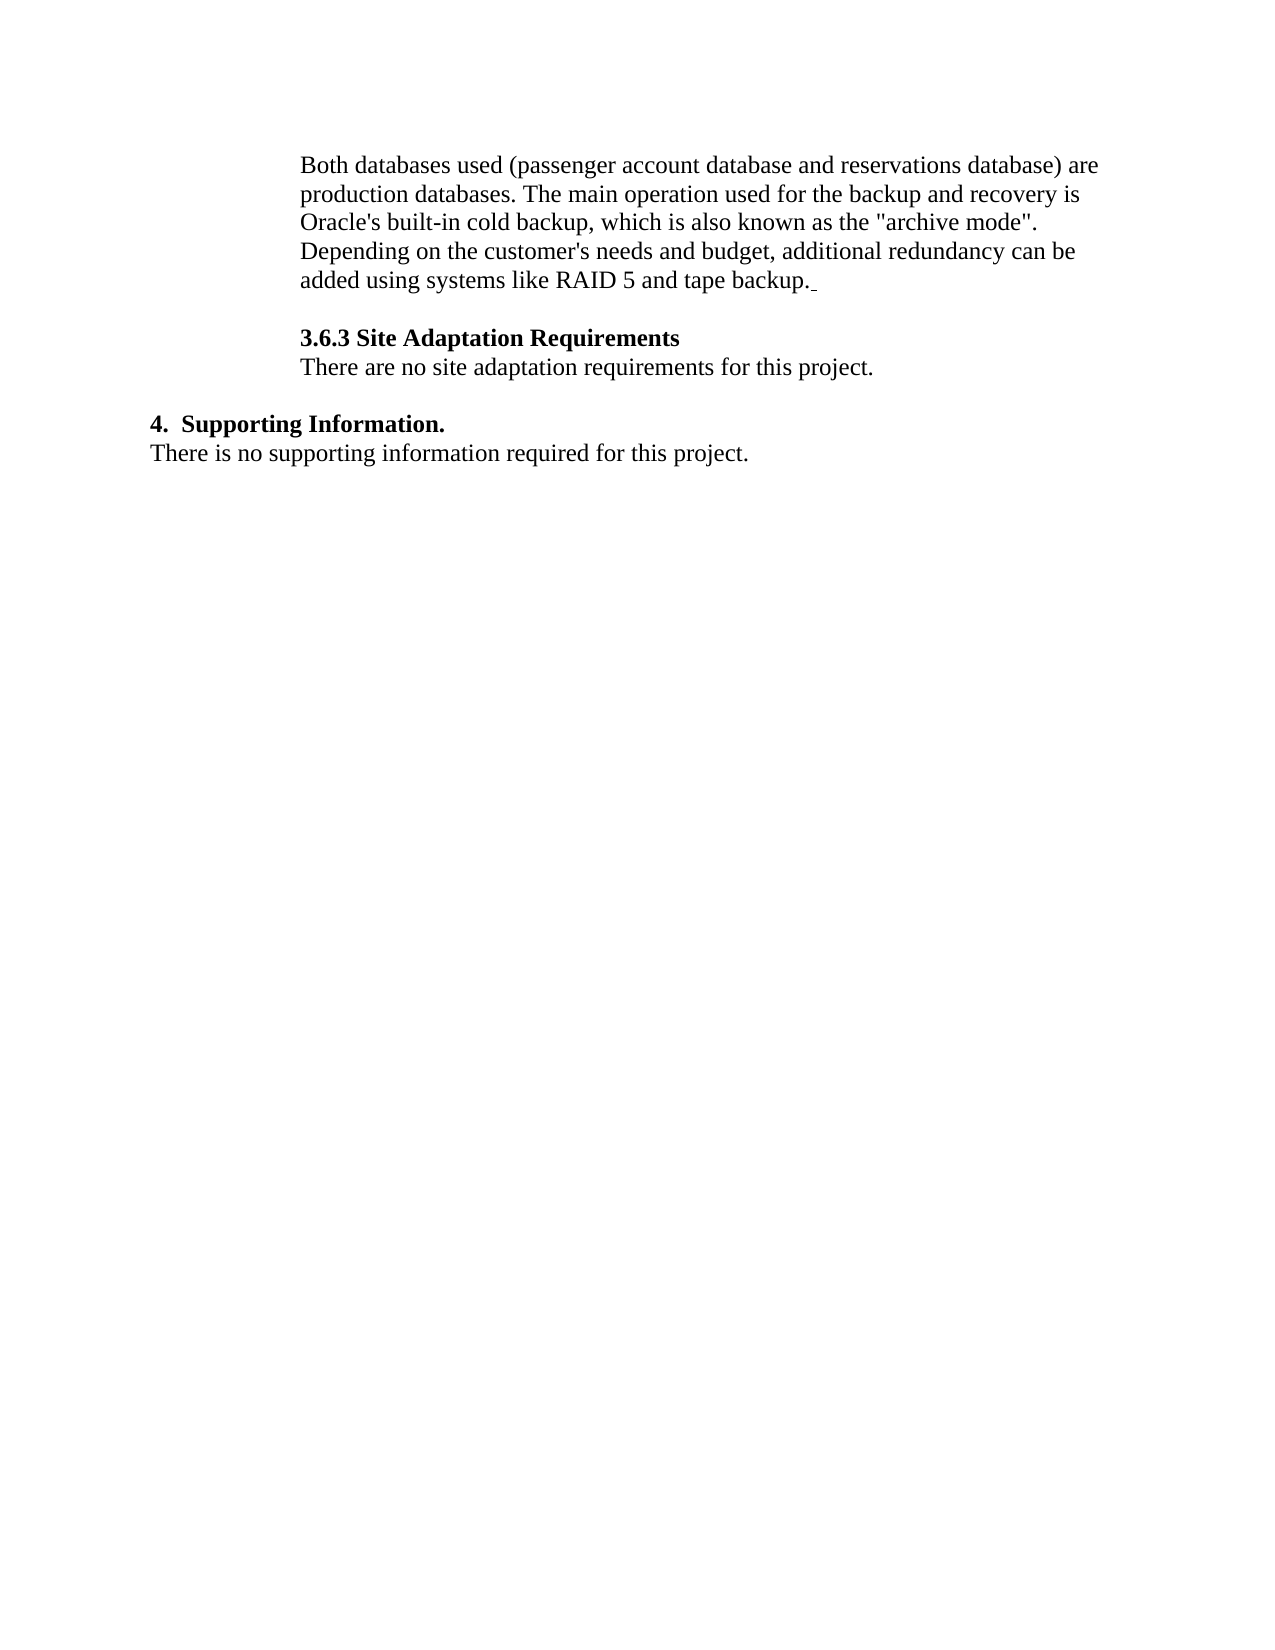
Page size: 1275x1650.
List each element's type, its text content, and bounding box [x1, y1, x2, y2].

text 3.6.3 Site Adaptation Requirements [150, 323, 1125, 352]
text There is no supporting information required for this project. [150, 438, 1125, 467]
text Both databases used (passenger account database and reservations database) are production databases. The main operation used for the backup and recovery is Oracle's built-in cold backup, which is also known as the "archive mode". Depending on the customer's needs and budget, additional redundancy can be added using systems like RAID 5 and tape backup. [300, 150, 1125, 294]
text There are no site adaptation requirements for this project. [150, 352, 1125, 380]
text 4. Supporting Information. [150, 409, 1125, 438]
